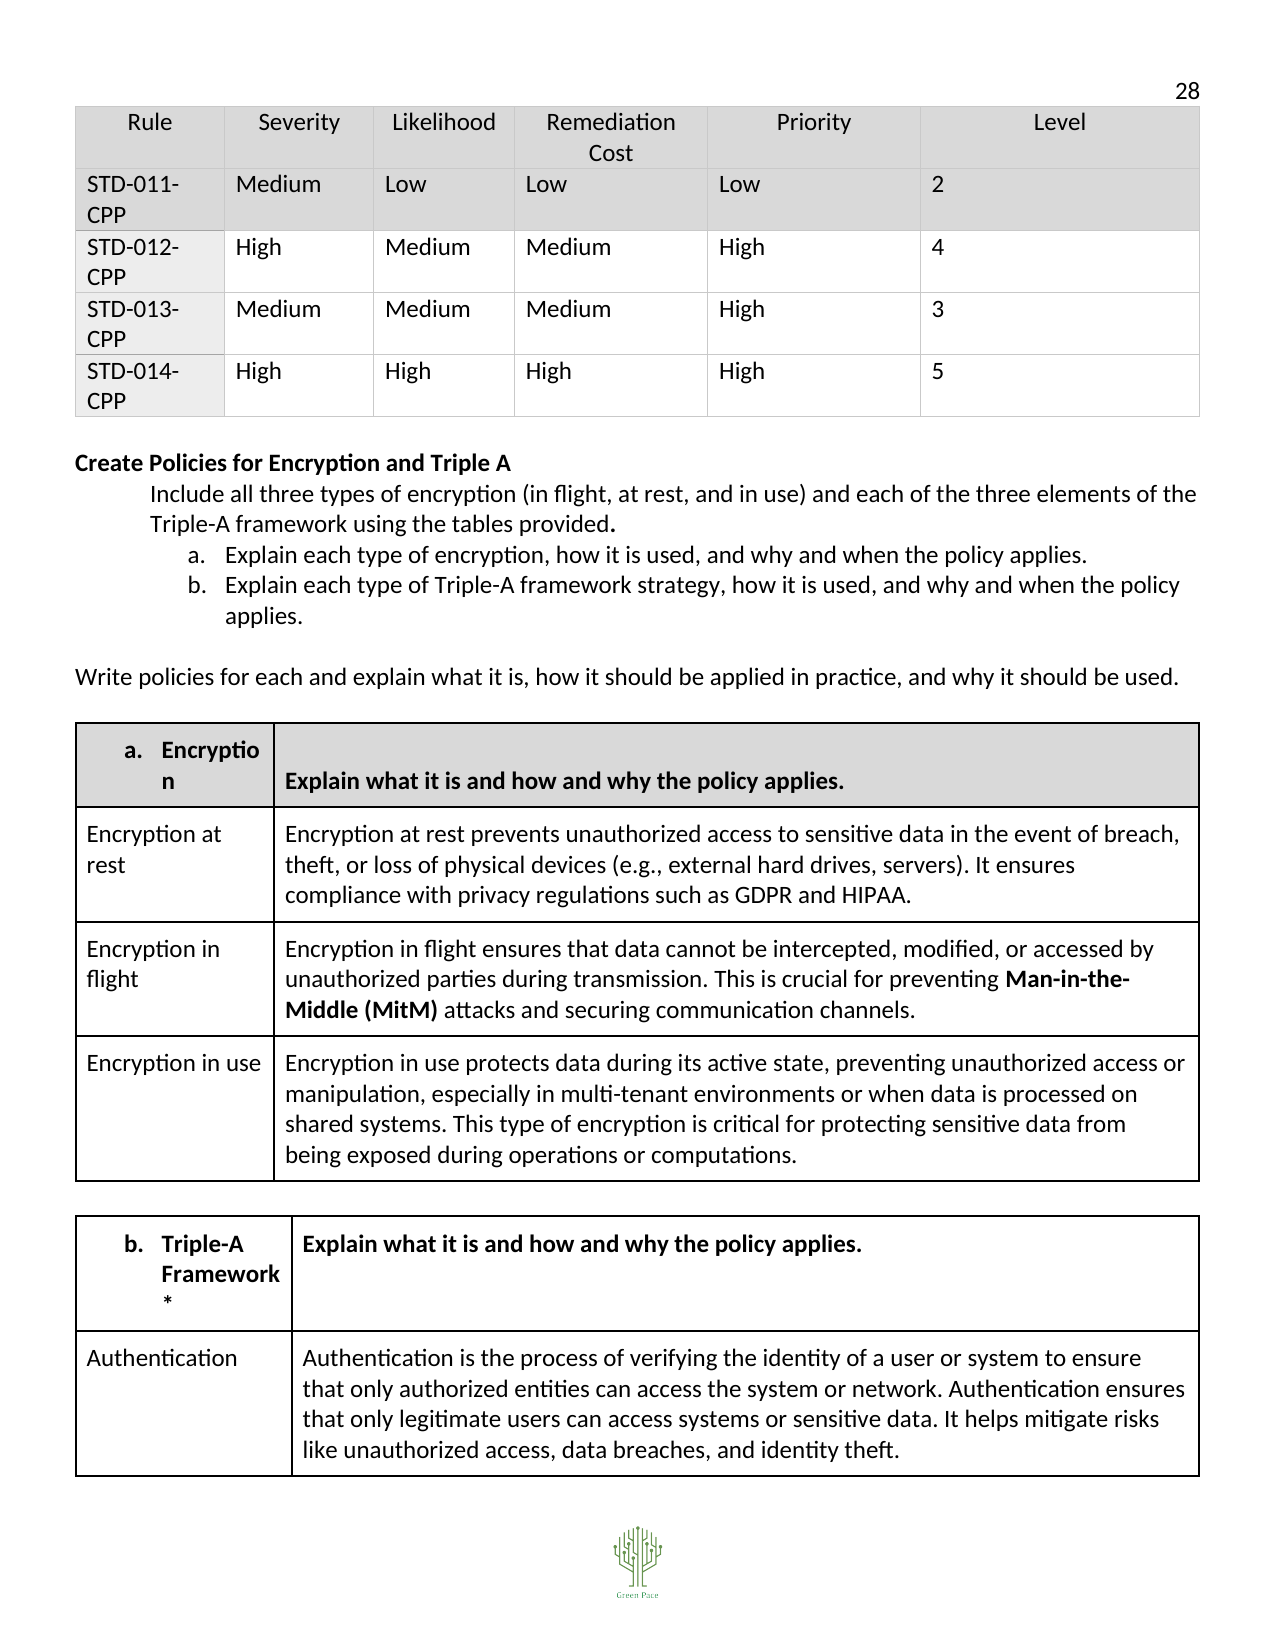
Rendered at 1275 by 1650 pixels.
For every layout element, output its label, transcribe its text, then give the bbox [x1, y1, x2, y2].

table_cell High [374, 355, 514, 416]
table_cell Authentication [77, 1332, 291, 1475]
table_cell Medium [374, 231, 514, 292]
table_cell Encryption in use [77, 1037, 273, 1180]
table_cell 5 [921, 355, 1199, 416]
table_cell Low [515, 169, 707, 230]
table_cell Encryption in use protects data during its active state, preventing unauthorized access or manipulation, especially in multi-tenant environments or when data is processed on shared systems. This type of encryption is critical for protecting sensitive data from being exposed during operations or computations. [275, 1037, 1198, 1180]
table_cell Encryption at rest [77, 808, 273, 921]
table_cell STD-013-CPP [76, 293, 224, 354]
table_cell STD-012-CPP [76, 231, 224, 292]
list Explain each type of Triple-A framework strategy, how it is used, and why and when the policy applies. [187, 569, 1200, 631]
text Include all three types of encryption (in flight, at rest, and in use) and each of the three elements of the Triple-A framework using the tables provided. [150, 478, 1200, 539]
table_cell STD-011-CPP [76, 169, 224, 230]
list Explain each type of encryption, how it is used, and why and when the policy applies. [187, 539, 1200, 569]
subtitle Create Policies for Encryption and Triple A [75, 447, 1200, 478]
table_cell Medium [374, 293, 514, 354]
table_cell High [708, 231, 920, 292]
table_cell Medium [225, 169, 373, 230]
table_cell Medium [515, 293, 707, 354]
table_header Triple-A Framework* [77, 1217, 291, 1330]
table_header Severity [225, 107, 373, 168]
table_cell 4 [921, 231, 1199, 292]
table_cell Authentication is the process of verifying the identity of a user or system to ensure that only authorized entities can access the system or network. Authentication ensures that only legitimate users can access systems or sensitive data. It helps mitigate risks like unauthorized access, data breaches, and identity theft. [293, 1332, 1198, 1475]
table_cell High [225, 355, 373, 416]
table_header Level [921, 107, 1199, 168]
table_header Priority [708, 107, 920, 168]
table_header Explain what it is and how and why the policy applies. [293, 1217, 1198, 1330]
table_header Encryption [77, 724, 273, 806]
table_cell High [708, 355, 920, 416]
table_cell High [708, 293, 920, 354]
table_header Likelihood [374, 107, 514, 168]
text Write policies for each and explain what it is, how it should be applied in practice, and why it should be used. [75, 661, 1200, 692]
table_header Rule [76, 107, 224, 168]
table_cell Encryption in flight [77, 923, 273, 1035]
table_cell Medium [225, 293, 373, 354]
table_cell High [225, 231, 373, 292]
table_cell Encryption at rest prevents unauthorized access to sensitive data in the event of breach, theft, or loss of physical devices (e.g., external hard drives, servers). It ensures compliance with privacy regulations such as GDPR and HIPAA. [275, 808, 1198, 921]
table_cell High [515, 355, 707, 416]
table_cell Low [708, 169, 920, 230]
table_cell Encryption in flight ensures that data cannot be intercepted, modified, or accessed by unauthorized parties during transmission. This is crucial for preventing Man-in-the-Middle (MitM) attacks and securing communication channels. [275, 923, 1198, 1035]
table_header Explain what it is and how and why the policy applies. [275, 724, 1198, 806]
table_header Remediation Cost [515, 107, 707, 168]
table_cell 2 [921, 169, 1199, 230]
table_cell Low [374, 169, 514, 230]
picture [605, 1521, 670, 1606]
table_cell Medium [515, 231, 707, 292]
table_cell STD-014-CPP [76, 355, 224, 416]
table_cell 3 [921, 293, 1199, 354]
